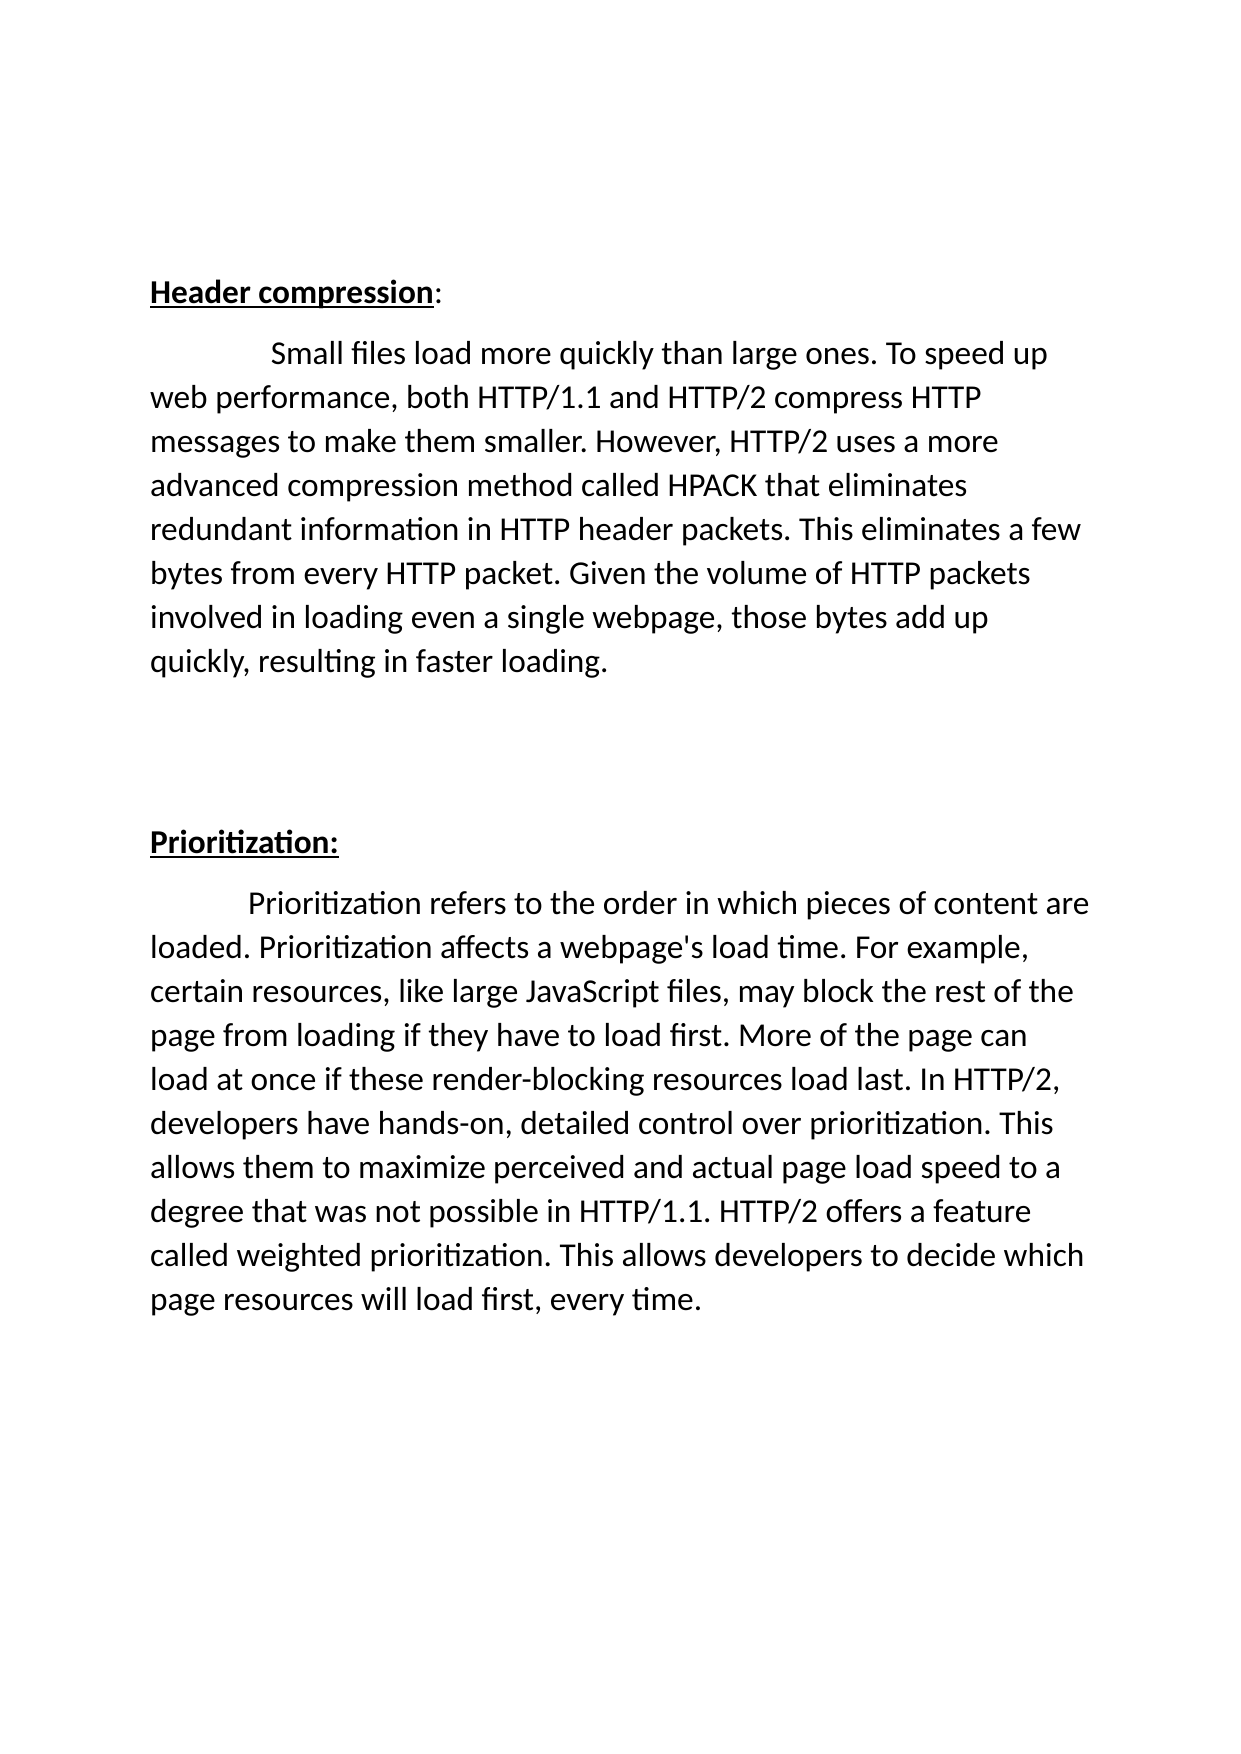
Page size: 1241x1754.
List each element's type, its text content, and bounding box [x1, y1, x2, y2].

text Prioritization refers to the order in which pieces of content are loaded. Prioritization affects a webpage's load time. For example, certain resources, like large JavaScript files, may block the rest of the page from loading if they have to load first. More of the page can load at once if these render-blocking resources load last. In HTTP/2, developers have hands-on, detailed control over prioritization. This allows them to maximize perceived and actual page load speed to a degree that was not possible in HTTP/1.1. HTTP/2 offers a feature called weighted prioritization. This allows developers to decide which page resources will load first, every time. [150, 882, 1090, 1318]
text Prioritization: [150, 821, 1090, 862]
text Header compression: [150, 271, 1090, 312]
text Small files load more quickly than large ones. To speed up web performance, both HTTP/1.1 and HTTP/2 compress HTTP messages to make them smaller. However, HTTP/2 uses a more advanced compression method called HPACK that eliminates redundant information in HTTP header packets. This eliminates a few bytes from every HTTP packet. Given the volume of HTTP packets involved in loading even a single webpage, those bytes add up quickly, resulting in faster loading. [150, 332, 1090, 680]
